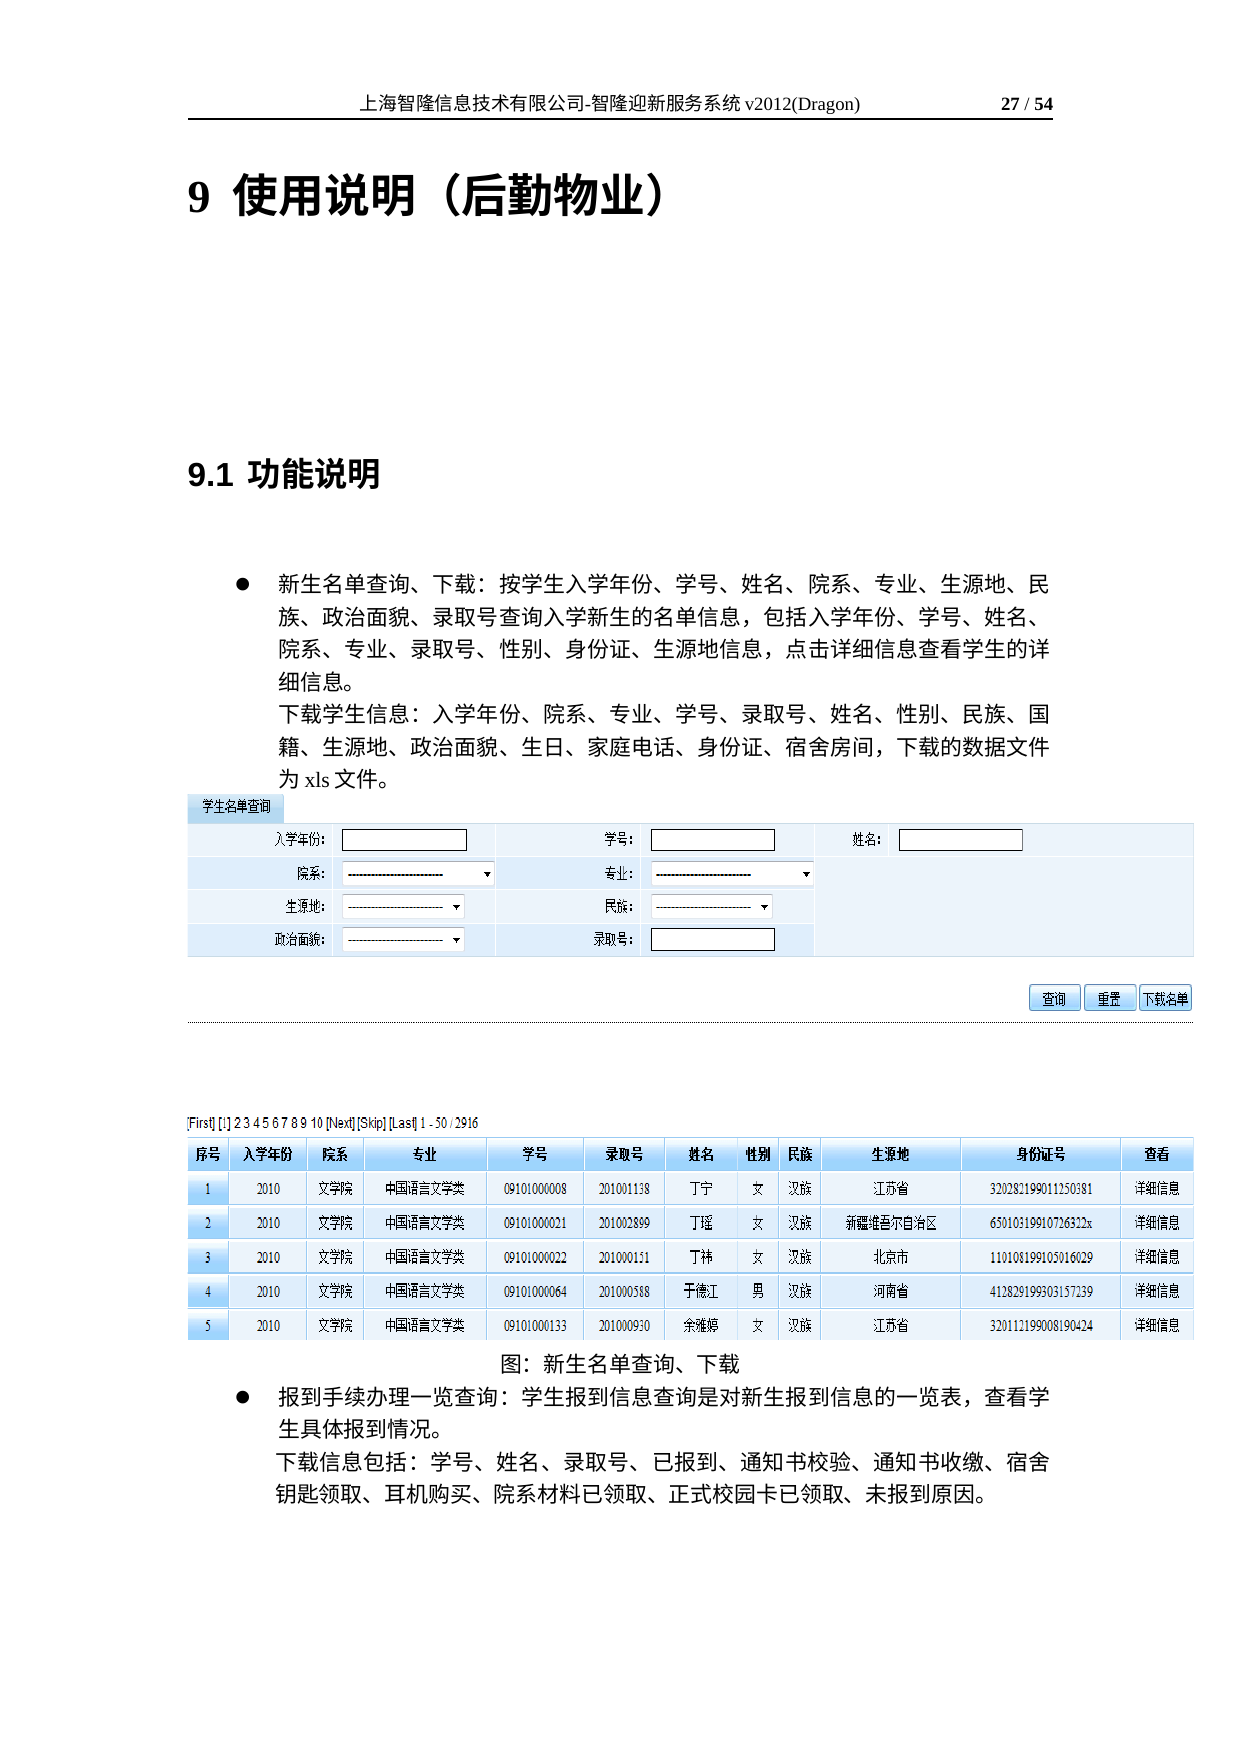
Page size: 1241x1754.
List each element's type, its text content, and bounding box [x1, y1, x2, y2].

subtitle 功能说明 [187, 441, 1053, 506]
list 下载学生信息：入学年份、院系、专业、学号、录取号、姓名、性别、民族、国籍、生源地、政治面貌、生日、家庭电话、身份证、宿舍房间，下载的数据文件为xls文件。 [278, 697, 1053, 794]
subtitle 使用说明（后勤物业） [187, 162, 1053, 227]
list 报到手续办理一览查询：学生报到信息查询是对新生报到信息的一览表，查看学生具体报到情况。 [234, 1379, 1053, 1444]
list 图：新生名单查询、下载 [187, 1347, 1053, 1379]
list 下载信息包括：学号、姓名、录取号、已报到、通知书校验、通知书收缴、宿舍钥匙领取、耳机购买、院系材料已领取、正式校园卡已领取、未报到原因。 [275, 1444, 1053, 1509]
picture [187, 794, 1194, 1340]
list 新生名单查询、下载：按学生入学年份、学号、姓名、院系、专业、生源地、民族、政治面貌、录取号查询入学新生的名单信息，包括入学年份、学号、姓名、院系、专业、录取号、性别、身份证、生源地信息，点击详细信息查看学生的详细信息。 [234, 567, 1053, 697]
